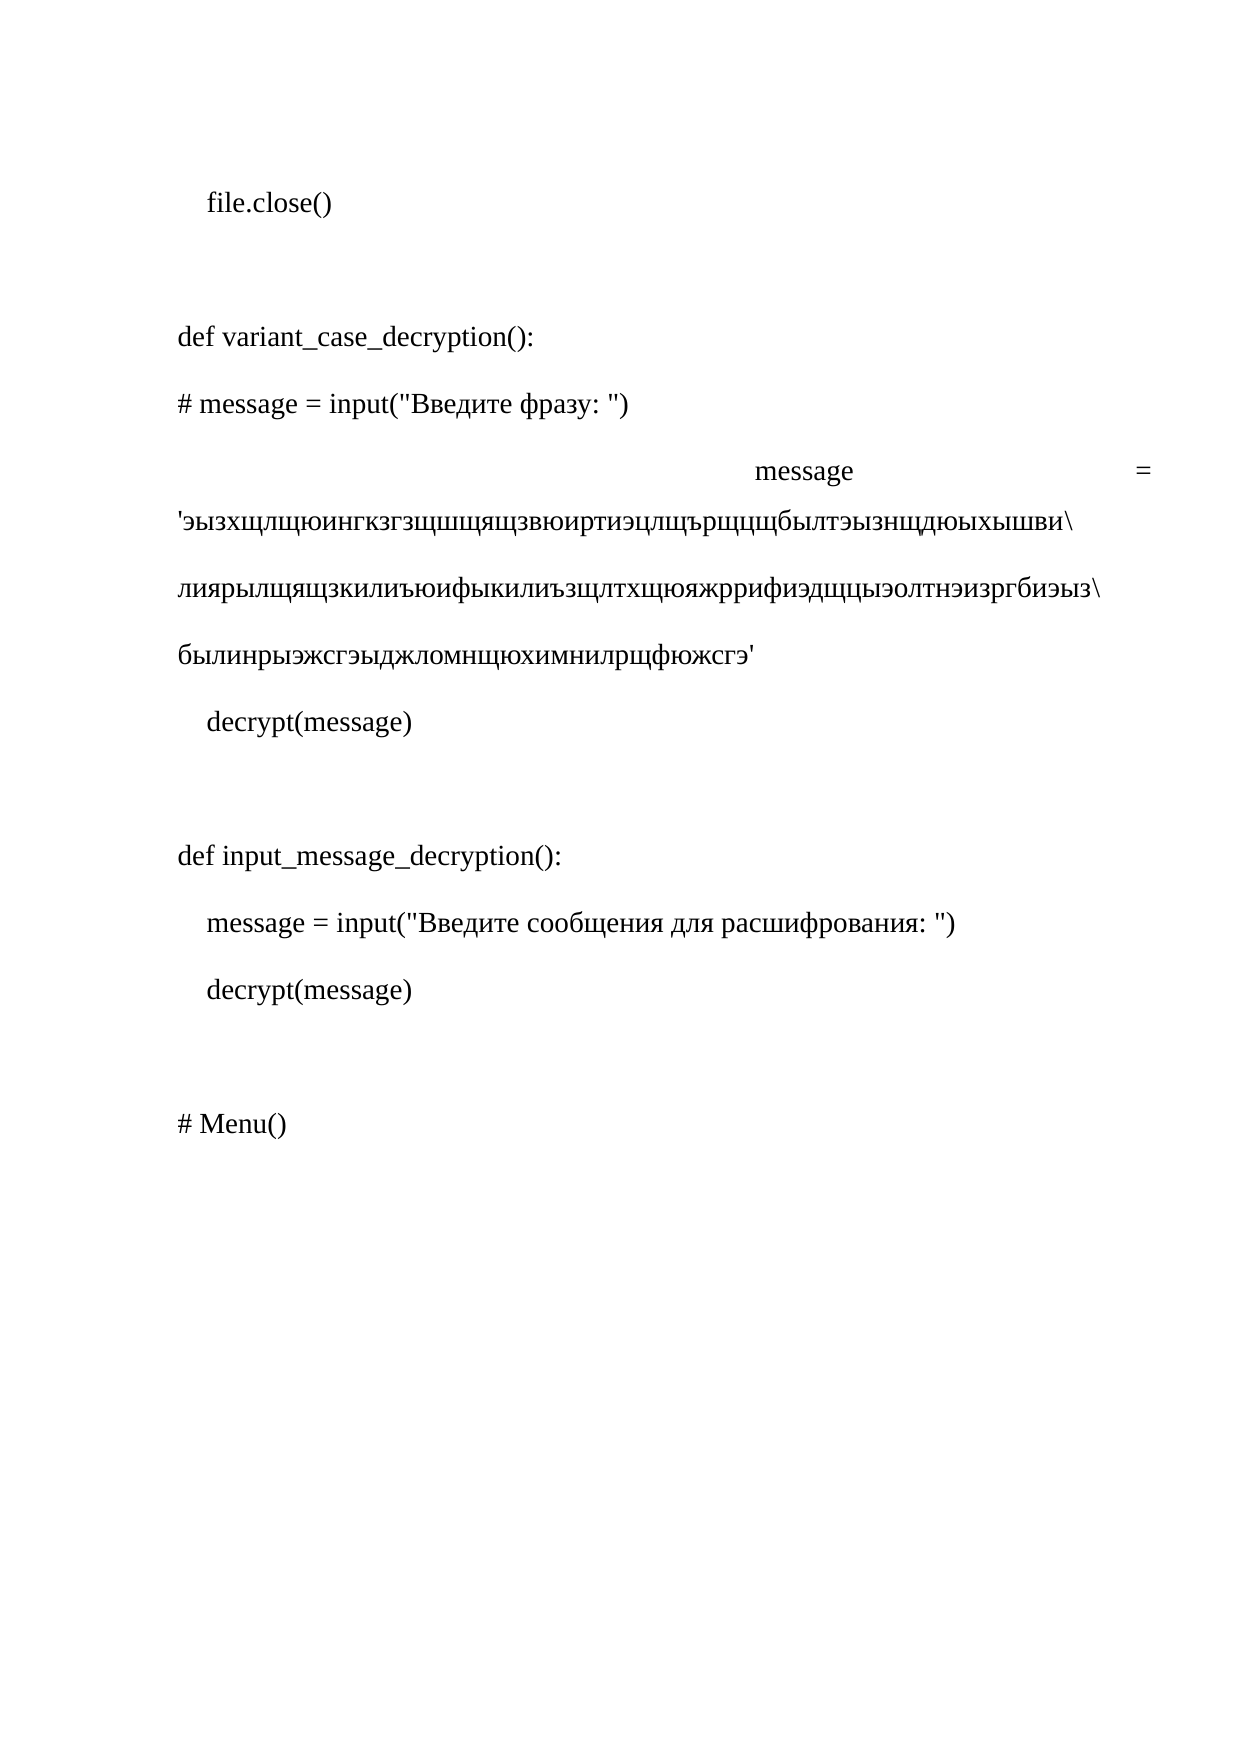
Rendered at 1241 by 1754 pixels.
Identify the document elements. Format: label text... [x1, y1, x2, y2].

text message = input("Введите сообщения для расшифрования: ") [177, 905, 1152, 939]
text лиярылщящзкилиъюифыкилиъзщлтхщюяжррифиэдщцыэолтнэизргбиэыз\ [177, 570, 1152, 604]
text message = 'эызхщлщюингкзгзщшщящзвюиртиэцлщърщцщбылтэызнщдюыхышви\ [177, 453, 1152, 537]
text def variant_case_decryption(): [177, 319, 1152, 353]
text # Menu() [177, 1106, 1152, 1140]
text былинрыэжсгэыджломнщюхимнилрщфюжсгэ' [177, 637, 1152, 671]
text decrypt(message) [177, 704, 1152, 738]
text decrypt(message) [177, 972, 1152, 1006]
text # message = input("Введите фразу: ") [177, 386, 1152, 419]
text file.close() [177, 185, 1152, 219]
text def input_message_decryption(): [177, 838, 1152, 872]
